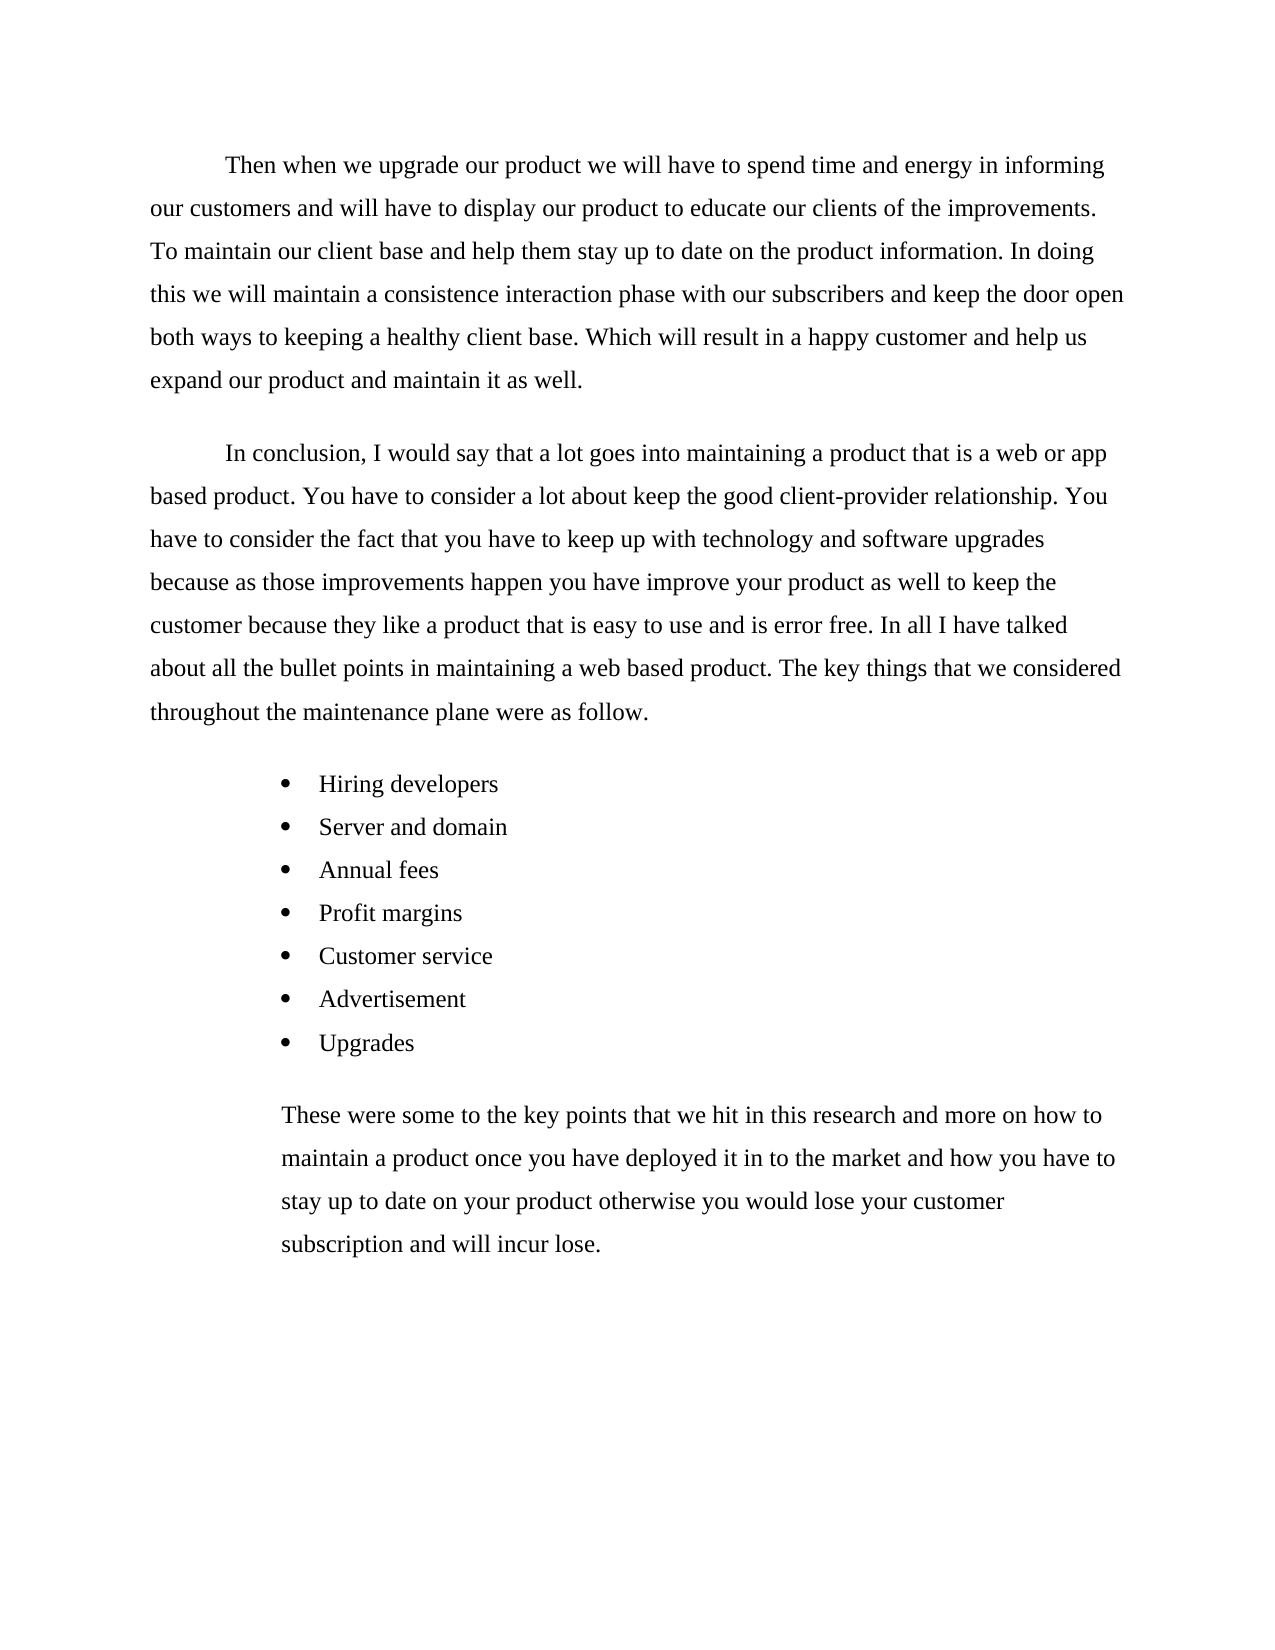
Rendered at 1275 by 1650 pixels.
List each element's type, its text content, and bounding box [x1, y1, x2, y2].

text In conclusion, I would say that a lot goes into maintaining a product that is a web or app based product. You have to consider a lot about keep the good client-provider relationship. You have to consider the fact that you have to keep up with technology and software upgrades because as those improvements happen you have improve your product as well to keep the customer because they like a product that is easy to use and is error free. In all I have talked about all the bullet points in maintaining a web based product. The key things that we considered throughout the maintenance plane were as follow. [150, 438, 1125, 725]
list Annual fees [281, 855, 1125, 884]
list Server and domain [281, 812, 1125, 841]
list Advertisement [281, 984, 1125, 1013]
text Then when we upgrade our product we will have to spend time and energy in informing our customers and will have to display our product to educate our clients of the improvements. To maintain our client base and help them stay up to date on the product information. In doing this we will maintain a consistence interaction phase with our subscribers and keep the door open both ways to keeping a healthy client base. Which will result in a happy customer and help us expand our product and maintain it as well. [150, 150, 1125, 394]
text These were some to the key points that we hit in this research and more on how to maintain a product once you have deployed it in to the market and how you have to stay up to date on your product otherwise you would lose your customer subscription and will incur lose. [281, 1100, 1125, 1258]
list Customer service [281, 941, 1125, 970]
list Hiring developers [281, 769, 1125, 798]
list Upgrades [281, 1028, 1125, 1056]
list Profit margins [281, 898, 1125, 927]
